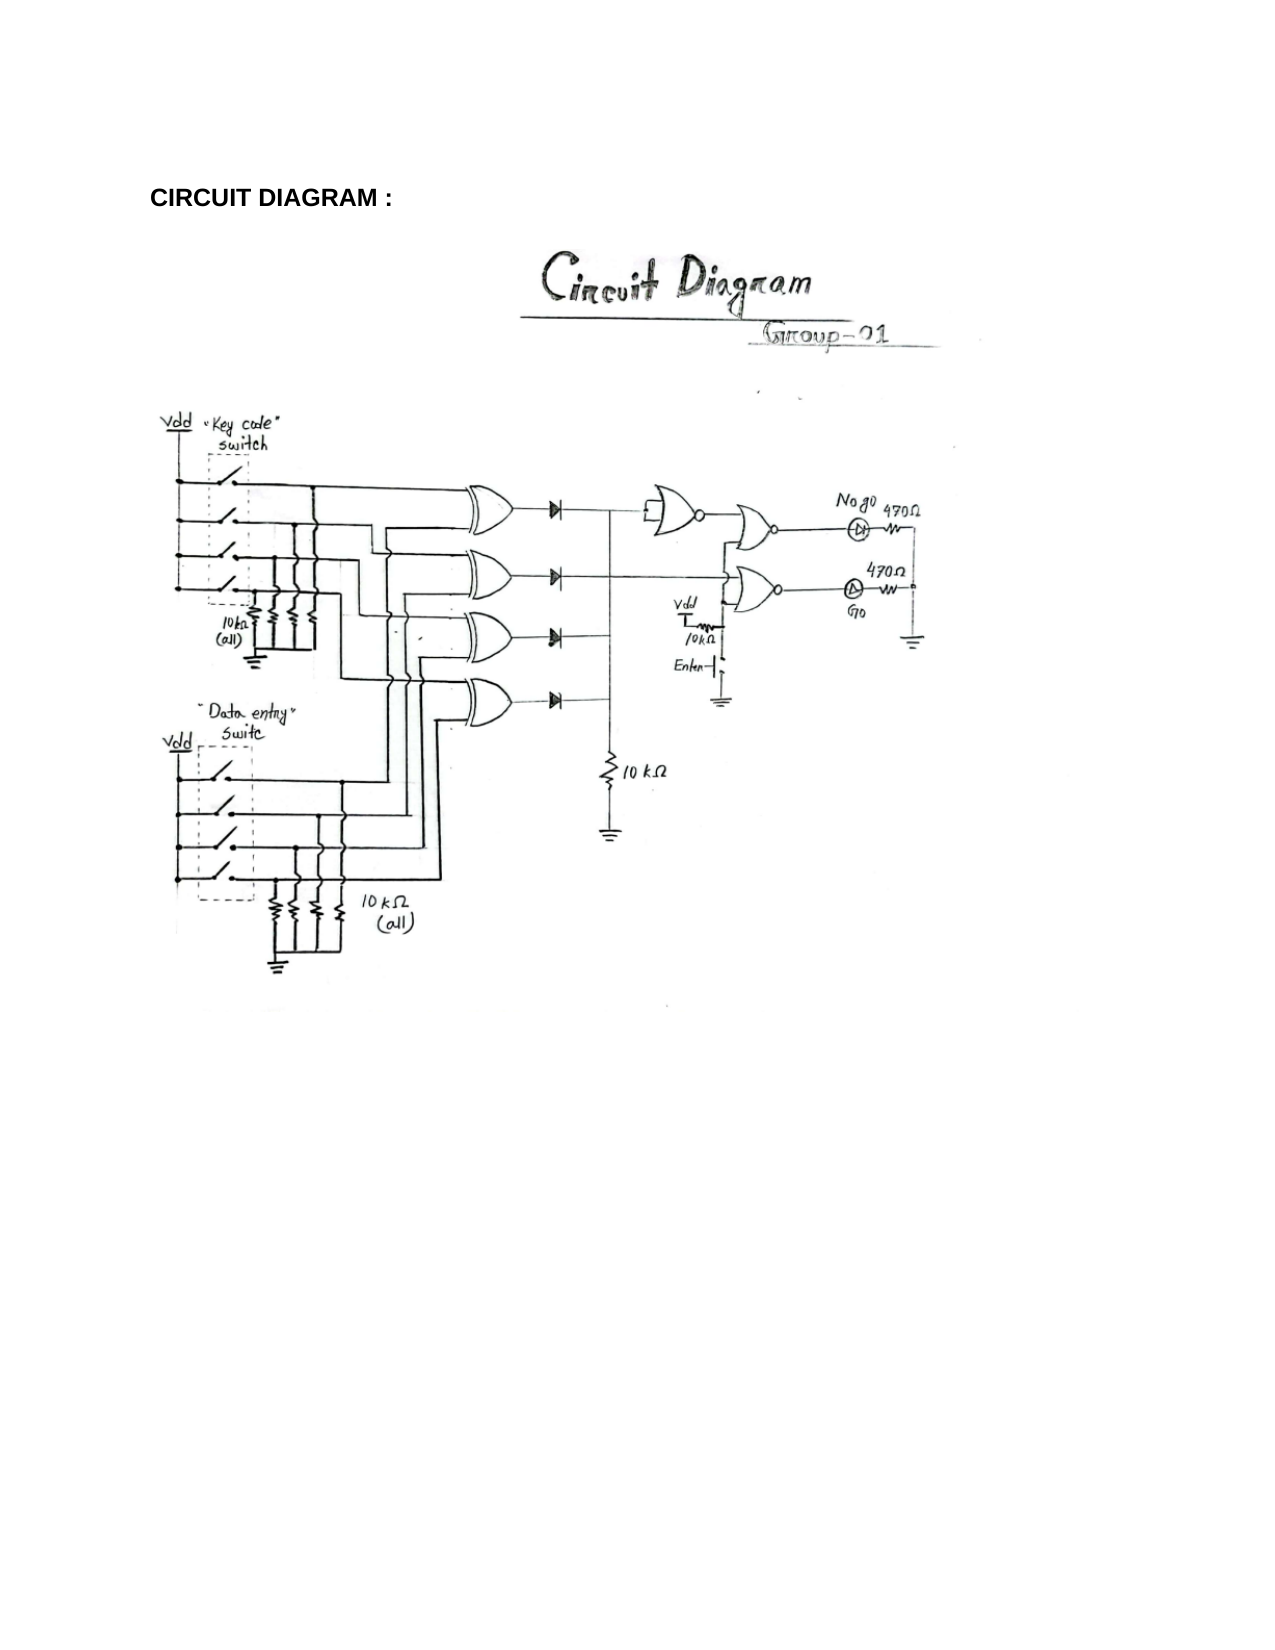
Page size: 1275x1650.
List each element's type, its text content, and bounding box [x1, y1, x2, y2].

picture [150, 249, 1080, 1013]
text CIRCUIT DIAGRAM : [150, 183, 1125, 212]
